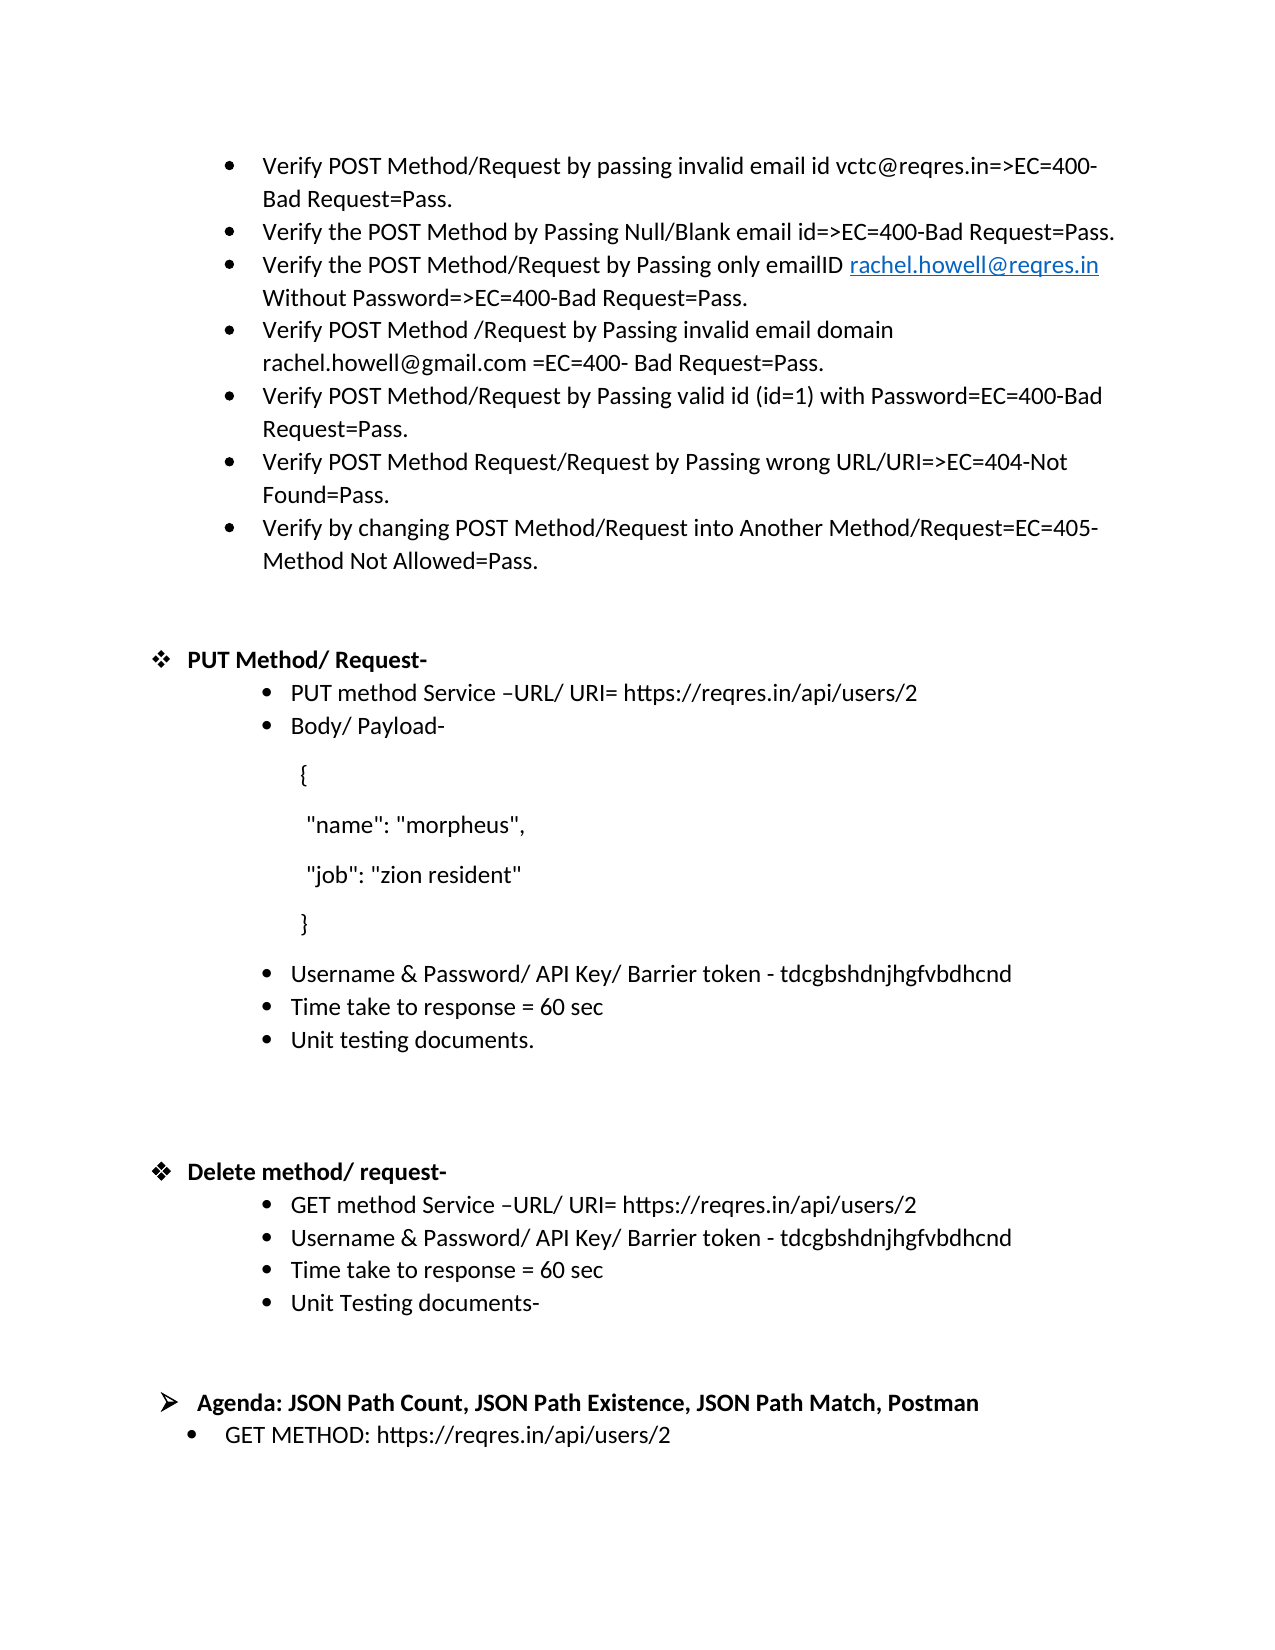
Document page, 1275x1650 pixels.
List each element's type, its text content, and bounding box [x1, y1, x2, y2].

list Unit testing documents. [262, 1024, 1125, 1054]
list Unit Testing documents- [262, 1287, 1125, 1318]
list Username & Password/ API Key/ Barrier token - tdcgbshdnjhgfvbdhcnd [262, 958, 1125, 988]
list Delete method/ request- [150, 1156, 1125, 1186]
list Verify POST Method/Request by passing invalid email id vctc@reqres.in=>EC=400-Bad Request=Pass. [225, 150, 1125, 213]
list GET method Service –URL/ URI= https://reqres.in/api/users/2 [262, 1189, 1125, 1219]
list Agenda: JSON Path Count, JSON Path Existence, JSON Path Match, Postman [159, 1387, 1125, 1417]
list Verify the POST Method by Passing Null/Blank email id=>EC=400-Bad Request=Pass. [225, 216, 1125, 246]
text } [300, 908, 1125, 939]
text { [300, 759, 1125, 790]
list Username & Password/ API Key/ Barrier token - tdcgbshdnjhgfvbdhcnd [262, 1222, 1125, 1252]
list Body/ Payload- [262, 710, 1125, 741]
list Time take to response = 60 sec [262, 991, 1125, 1021]
list Verify POST Method /Request by Passing invalid email domain rachel.howell@gmail.com =EC=400- Bad Request=Pass. [225, 314, 1125, 378]
list Time take to response = 60 sec [262, 1254, 1125, 1285]
list PUT Method/ Request- [150, 644, 1125, 675]
text "job": "zion resident" [300, 859, 1125, 889]
list PUT method Service –URL/ URI= https://reqres.in/api/users/2 [262, 677, 1125, 708]
list Verify POST Method Request/Request by Passing wrong URL/URI=>EC=404-Not Found=Pass. [225, 446, 1125, 510]
list Verify by changing POST Method/Request into Another Method/Request=EC=405-Method Not Allowed=Pass. [225, 512, 1125, 576]
text "name": "morpheus", [300, 809, 1125, 840]
list Verify POST Method/Request by Passing valid id (id=1) with Password=EC=400-Bad Request=Pass. [225, 380, 1125, 444]
list GET METHOD: https://reqres.in/api/users/2 [187, 1419, 1125, 1450]
list Verify the POST Method/Request by Passing only emailID rachel.howell@reqres.in Without Password=>EC=400-Bad Request=Pass. [225, 249, 1125, 312]
